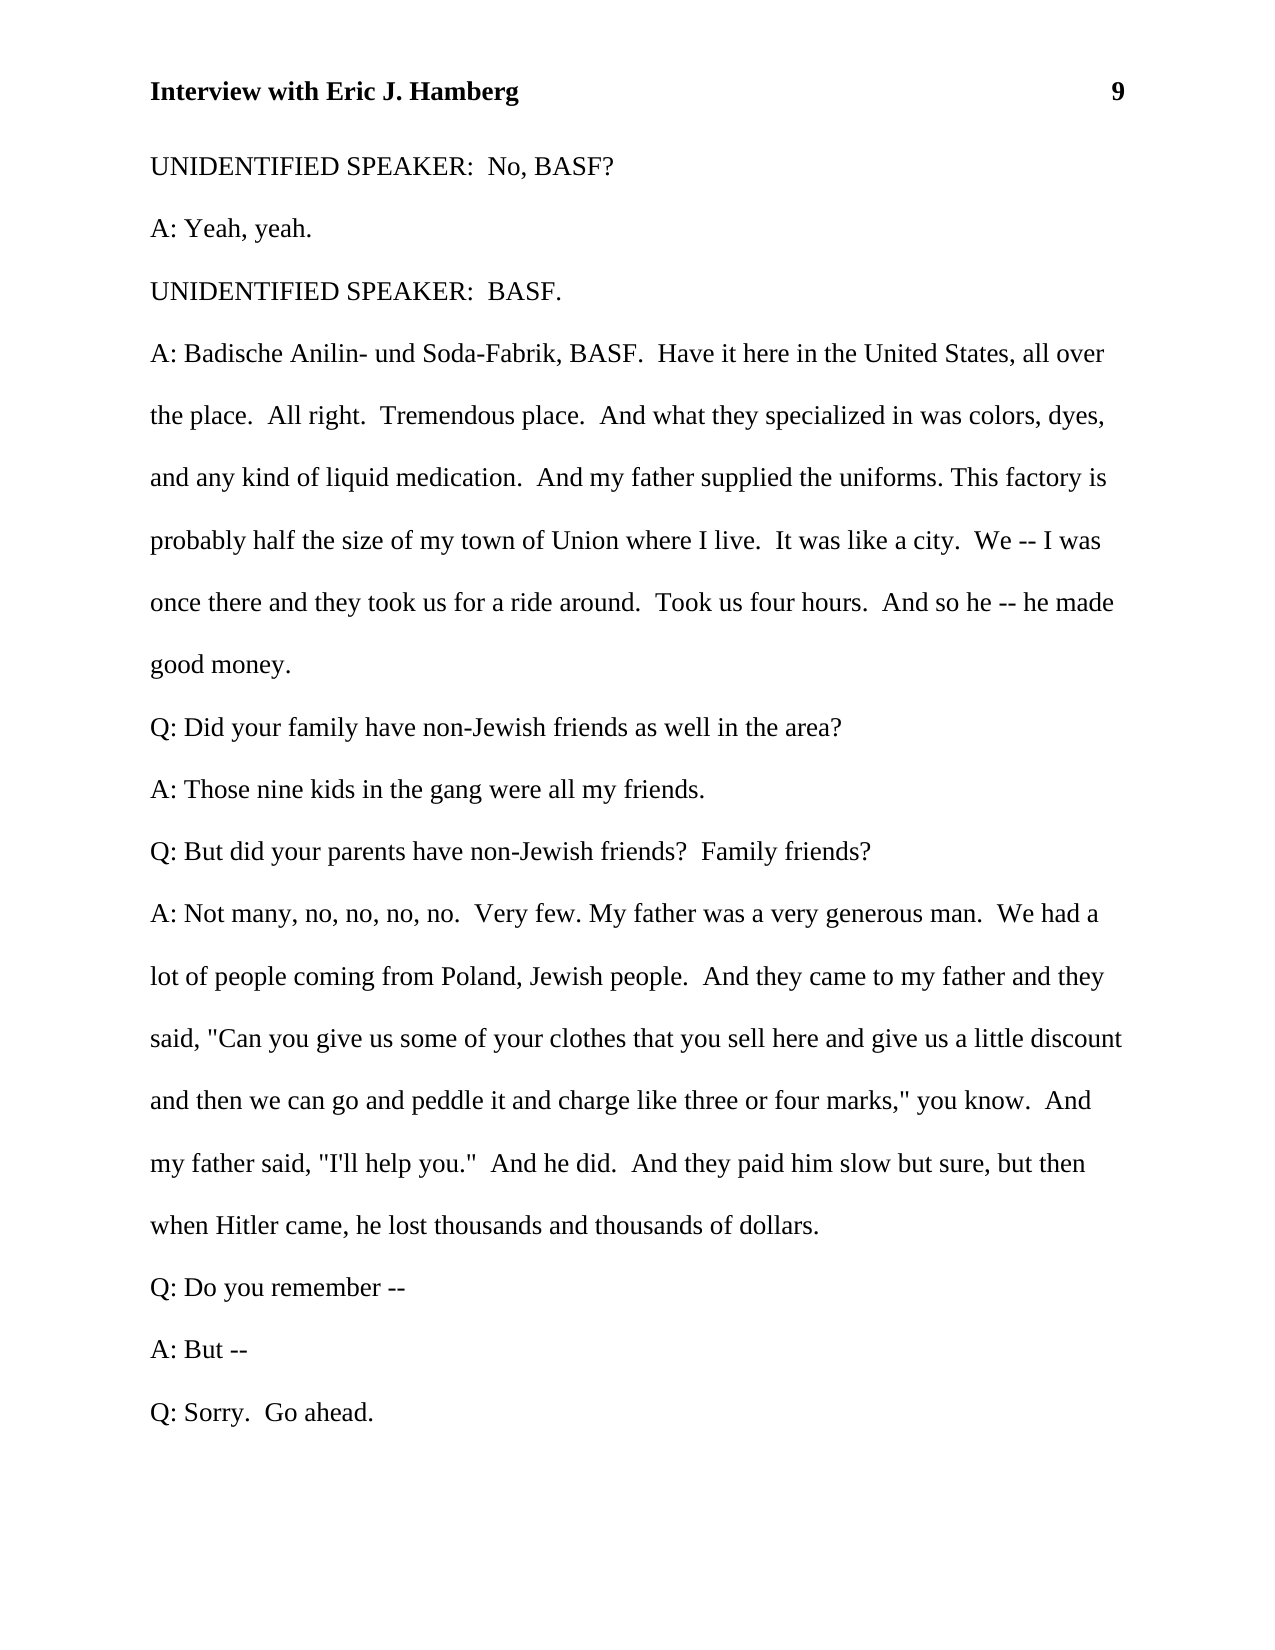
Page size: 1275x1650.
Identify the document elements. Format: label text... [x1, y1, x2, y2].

text UNIDENTIFIED SPEAKER: BASF. [150, 274, 1125, 306]
text Q: Did your family have non-Jewish friends as well in the area? [150, 711, 1125, 742]
text UNIDENTIFIED SPEAKER: No, BASF? [150, 150, 1125, 181]
text Q: But did your parents have non-Jewish friends? Family friends? [150, 835, 1125, 866]
text Q: Sorry. Go ahead. [150, 1396, 1125, 1427]
text A: But -- [150, 1333, 1125, 1365]
text A: Not many, no, no, no, no. Very few. My father was a very generous man. We had a lot of people coming from Poland, Jewish people. And they came to my father and they said, "Can you give us some of your clothes that you sell here and give us a little discount and then we can go and peddle it and charge like three or four marks," you know. And my father said, "I'll help you." And he did. And they paid him slow but sure, but then when Hitler came, he lost thousands and thousands of dollars. [150, 897, 1125, 1240]
text Q: Do you remember -- [150, 1271, 1125, 1302]
text A: Those nine kids in the gang were all my friends. [150, 773, 1125, 804]
text A: Badische Anilin- und Soda-Fabrik, BASF. Have it here in the United States, all over the place. All right. Tremendous place. And what they specialized in was colors, dyes, and any kind of liquid medication. And my father supplied the uniforms. This factory is probably half the size of my town of Union where I live. It was like a city. We -- I was once there and they took us for a ride around. Took us four hours. And so he -- he made good money. [150, 337, 1125, 679]
text A: Yeah, yeah. [150, 212, 1125, 243]
